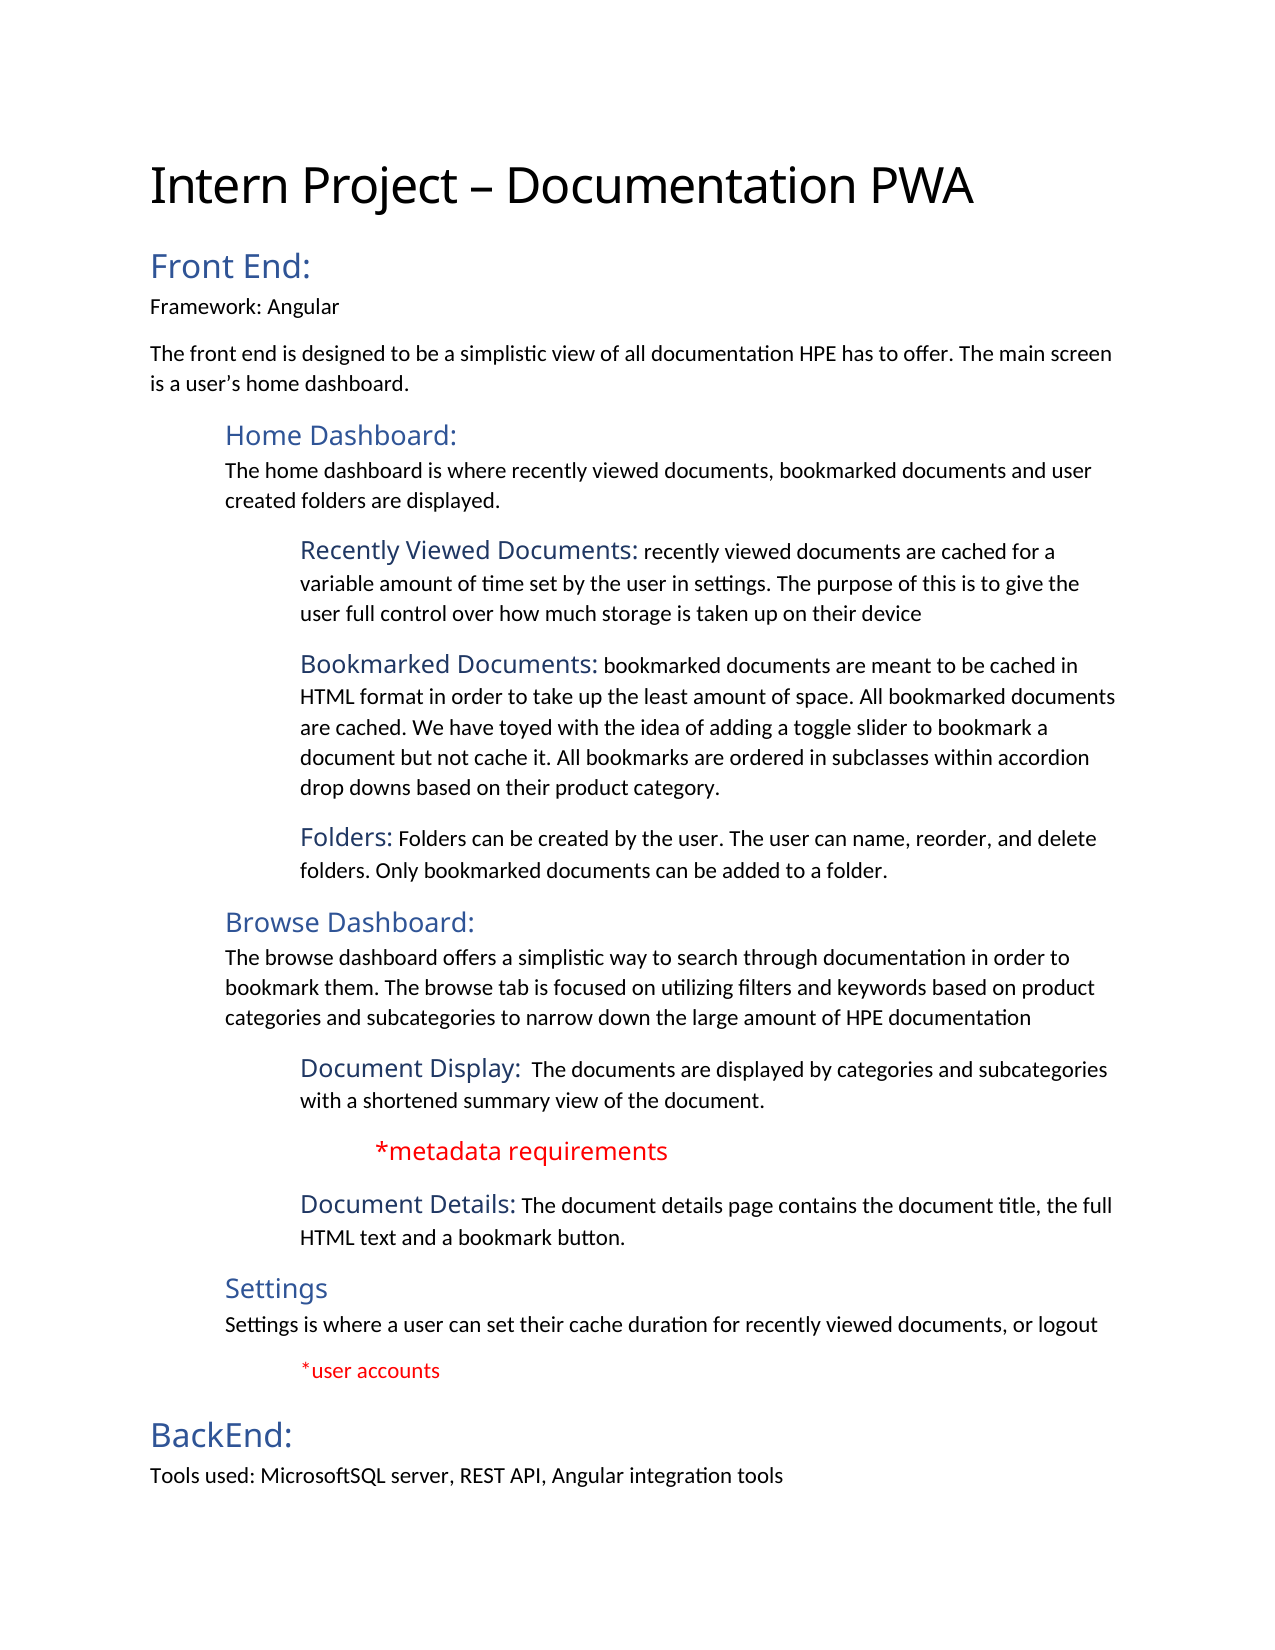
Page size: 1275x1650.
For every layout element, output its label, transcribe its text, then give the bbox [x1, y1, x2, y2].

title Intern Project – Documentation PWA [150, 150, 1125, 218]
text Tools used: MicrosoftSQL server, REST API, Angular integration tools [150, 1461, 1125, 1489]
subtitle Browse Dashboard: [150, 903, 1125, 940]
text Folders: Folders can be created by the user. The user can name, reorder, and delete folders. Only bookmarked documents can be added to a folder. [300, 820, 1125, 884]
text Recently Viewed Documents: recently viewed documents are cached for a variable amount of time set by the user in settings. The purpose of this is to give the user full control over how much storage is taken up on their device [300, 533, 1125, 627]
text The browse dashboard offers a simplistic way to search through documentation in order to bookmark them. The browse tab is focused on utilizing filters and keywords based on product categories and subcategories to narrow down the large amount of HPE documentation [225, 943, 1125, 1031]
text The front end is designed to be a simplistic view of all documentation HPE has to offer. The main screen is a user’s home dashboard. [150, 339, 1125, 397]
subtitle Settings [150, 1270, 1125, 1307]
text Settings is where a user can set their cache duration for recently viewed documents, or logout [150, 1310, 1125, 1338]
text *user accounts [150, 1357, 1125, 1384]
text Document Display: The documents are displayed by categories and subcategories with a shortened summary view of the document. [300, 1050, 1125, 1114]
text Framework: Angular [150, 292, 1125, 320]
text Document Details: The document details page contains the document title, the full HTML text and a bookmark button. [300, 1187, 1125, 1251]
subtitle Front End: [150, 243, 1125, 288]
subtitle BackEnd: [150, 1412, 1125, 1457]
text The home dashboard is where recently viewed documents, bookmarked documents and user created folders are displayed. [225, 456, 1125, 514]
text Bookmarked Documents: bookmarked documents are meant to be cached in HTML format in order to take up the least amount of space. All bookmarked documents are cached. We have toyed with the idea of adding a toggle slider to bookmark a document but not cache it. All bookmarks are ordered in subclasses within accordion drop downs based on their product category. [300, 646, 1125, 801]
text *metadata requirements [300, 1133, 1125, 1167]
subtitle Home Dashboard: [150, 416, 1125, 453]
